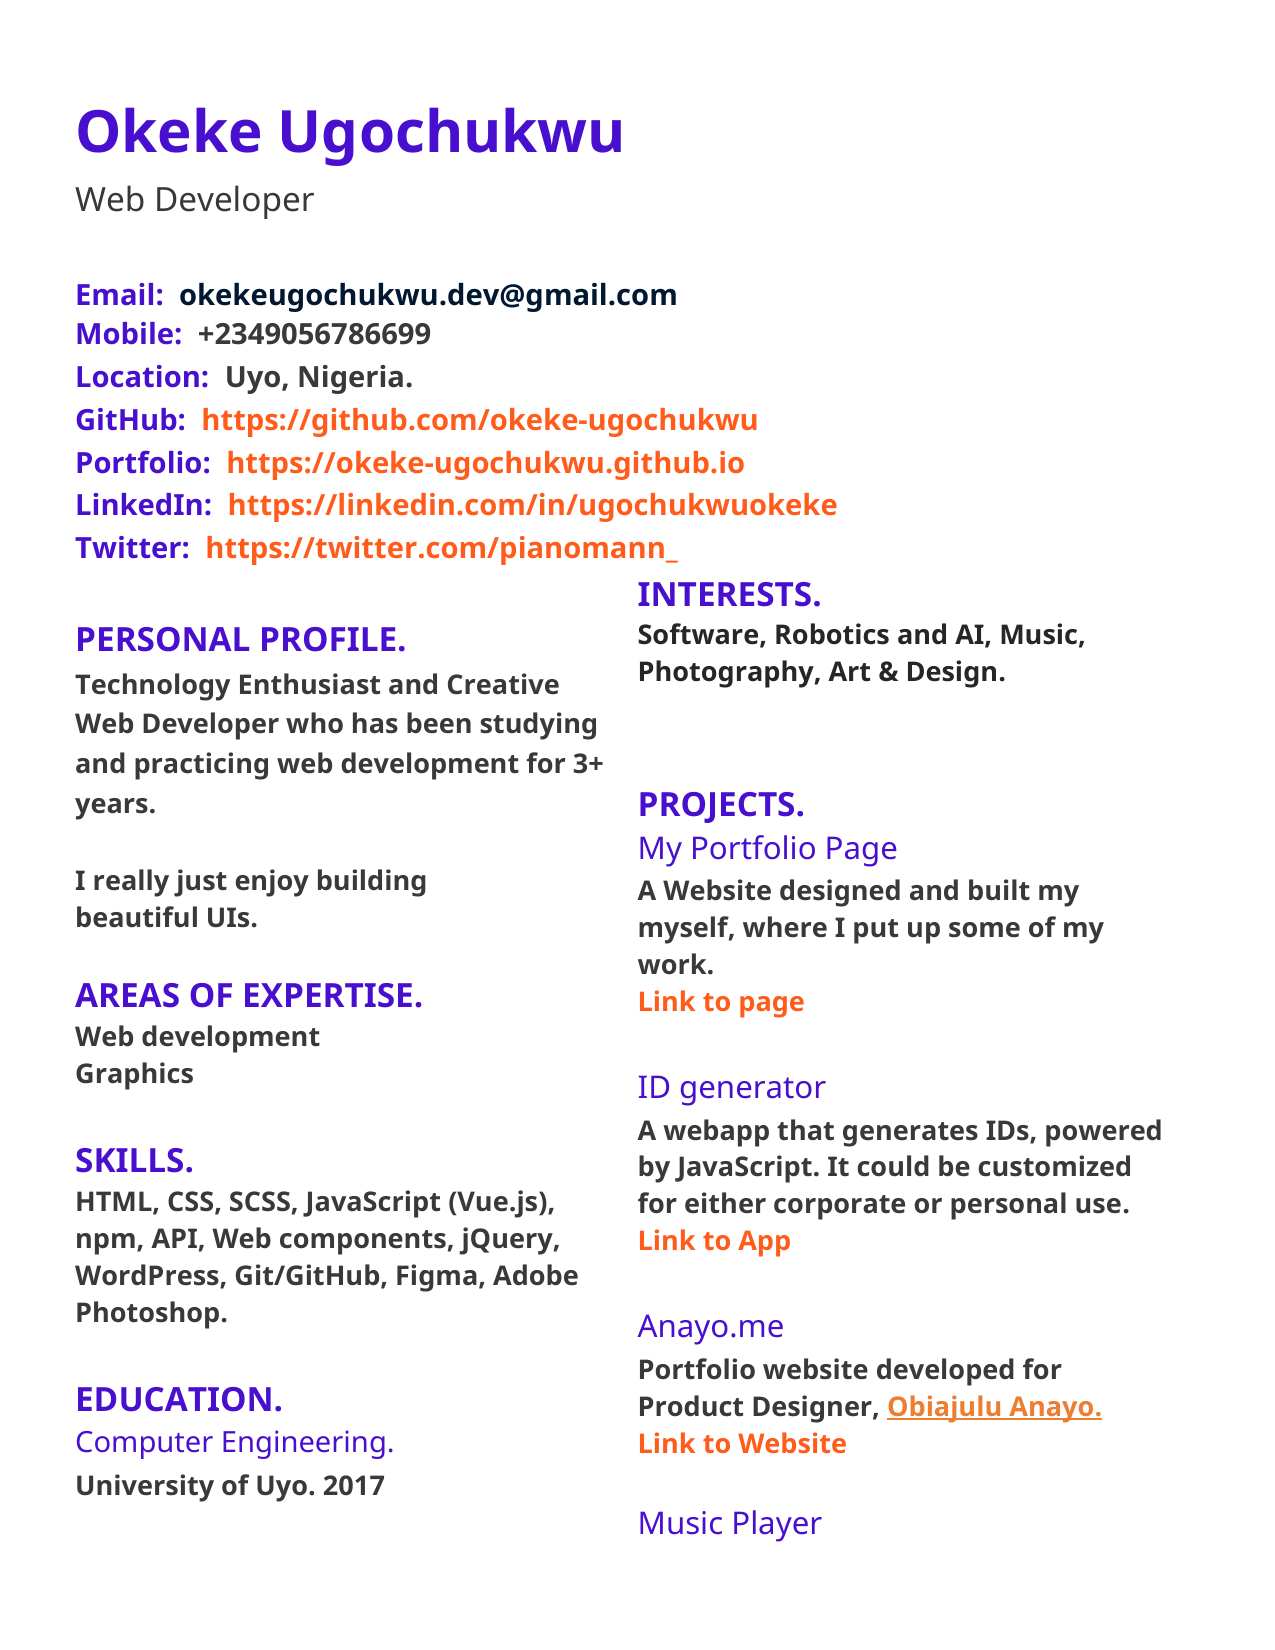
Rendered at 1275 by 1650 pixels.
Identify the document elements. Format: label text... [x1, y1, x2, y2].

text Web Developer [75, 176, 1170, 221]
text LinkedIn: https://linkedin.com/in/ugochukwuokeke [75, 485, 1170, 524]
text Okeke Ugochukwu [75, 90, 1170, 169]
text My Portfolio Page [637, 826, 1170, 868]
text Technology Enthusiast and Creative Web Developer who has been studying and practicing web development for 3+ years. [75, 665, 607, 821]
text PERSONAL PROFILE. [75, 616, 607, 662]
text Portfolio website developed for Product Designer, Obiajulu Anayo. [637, 1350, 1170, 1424]
text Computer Engineering. [75, 1421, 607, 1461]
text Location: Uyo, Nigeria. [75, 356, 1170, 396]
text AREAS OF EXPERTISE. [75, 972, 607, 1017]
text A webapp that generates IDs, powered by JavaScript. It could be customized for either corporate or personal use. [637, 1111, 1170, 1222]
text Portfolio: https://okeke-ugochukwu.github.io [75, 442, 1170, 482]
text Email: okekeugochukwu.dev@gmail.com [75, 274, 1170, 313]
text Music Player [637, 1501, 1170, 1543]
text Web development [75, 1017, 607, 1054]
text SKILLS. [75, 1137, 607, 1182]
text EDUCATION. [75, 1376, 607, 1421]
text INTERESTS. [637, 570, 1170, 616]
text Software, Robotics and AI, Music, Photography, Art & Design. [637, 616, 1170, 689]
text Graphics [75, 1054, 607, 1091]
text Mobile: +2349056786699 [75, 313, 1170, 353]
text ID generator [637, 1065, 1170, 1108]
text A Website designed and built my myself, where I put up some of my work. [637, 872, 1170, 982]
text HTML, CSS, SCSS, JavaScript (Vue.js), npm, API, Web components, jQuery, WordPress, Git/GitHub, Figma, Adobe Photoshop. [75, 1182, 607, 1330]
text University of Uyo. 2017 [75, 1467, 607, 1504]
text Anayo.me [637, 1304, 1170, 1347]
text Twitter: https://twitter.com/pianomann_ [75, 527, 1170, 567]
text Link to page [637, 982, 1170, 1019]
text PROJECTS. [637, 780, 1170, 826]
text I really just enjoy building [75, 861, 607, 898]
text beautiful UIs. [75, 898, 607, 935]
text Link to Website [637, 1424, 1170, 1461]
text GitHub: https://github.com/okeke-ugochukwu [75, 399, 1170, 439]
text Link to App [637, 1222, 1170, 1258]
